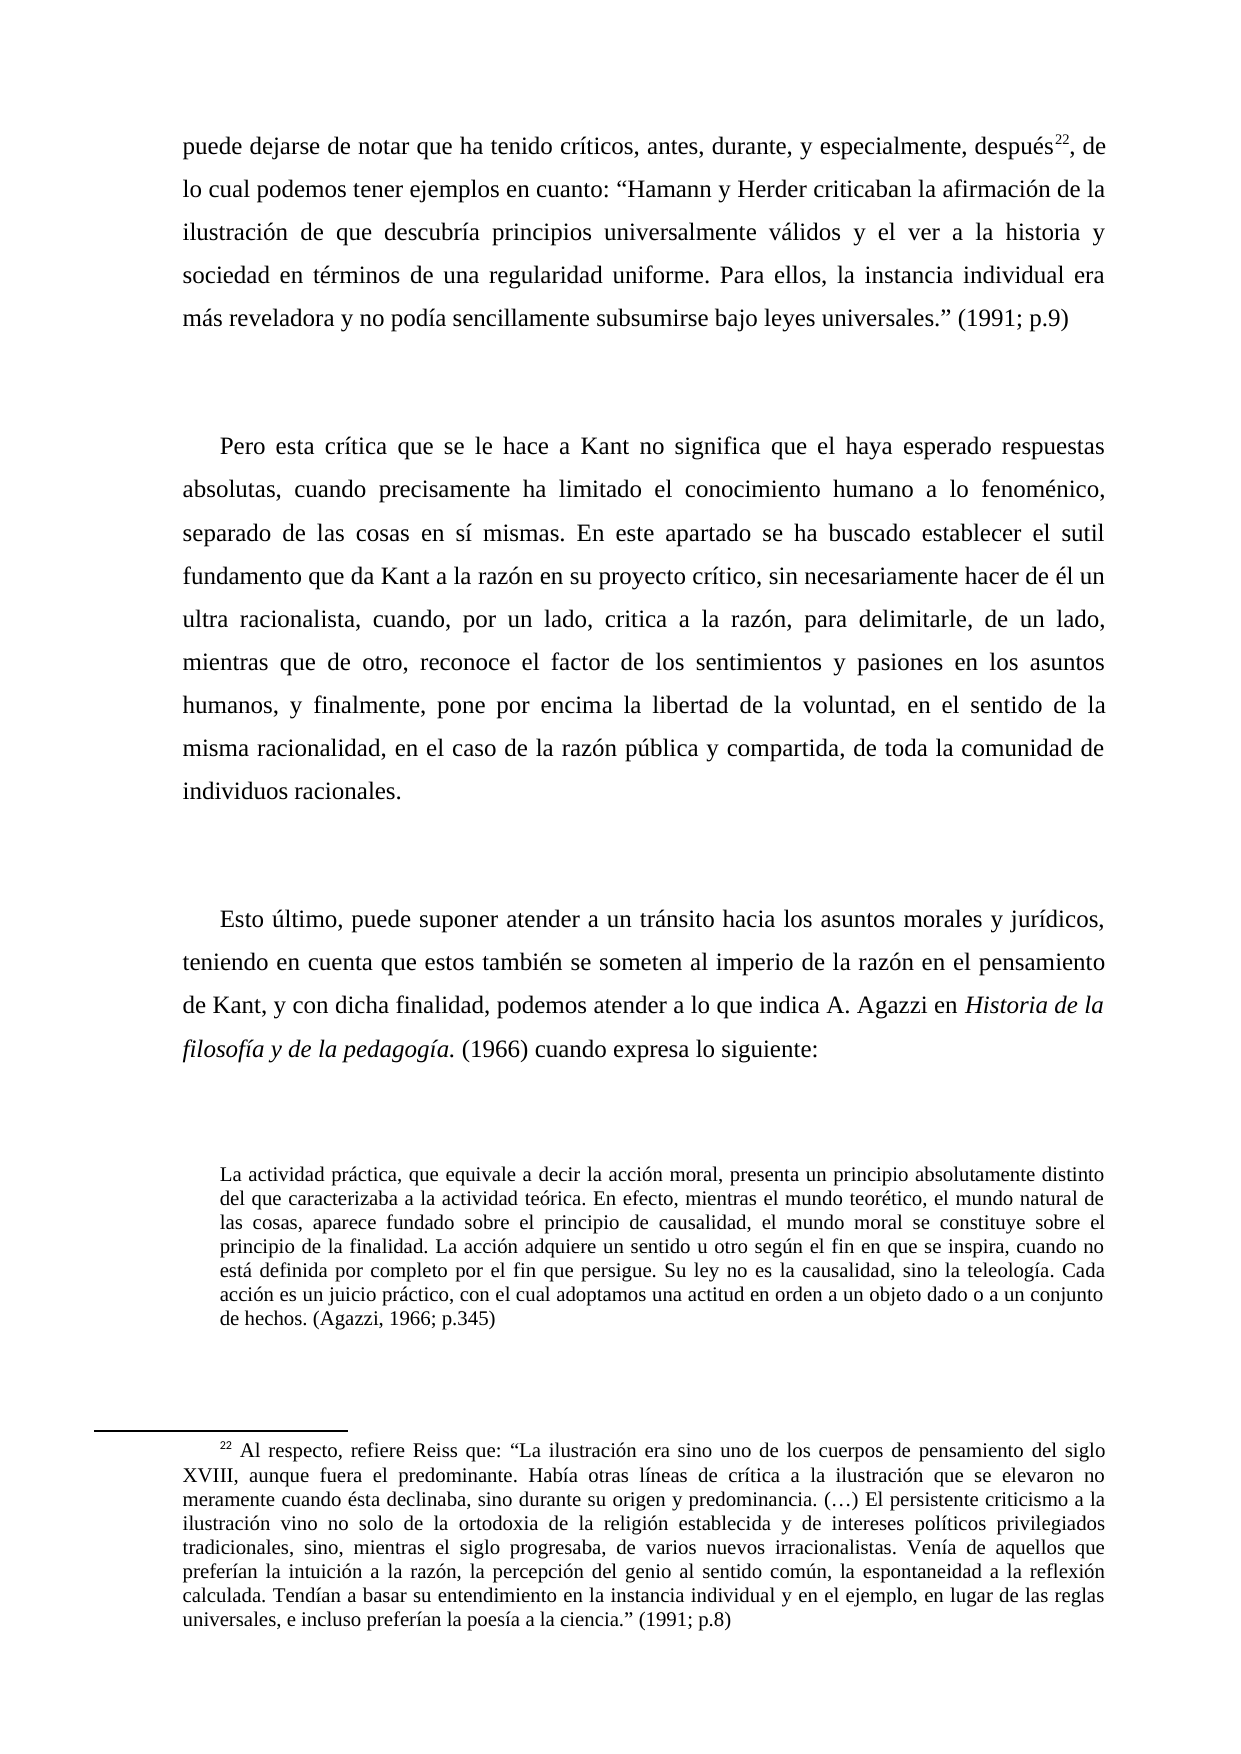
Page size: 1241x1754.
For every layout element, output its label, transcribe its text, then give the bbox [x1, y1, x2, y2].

text Pero esta crítica que se le hace a Kant no significa que el haya esperado respuestas absolutas, cuando precisamente ha limitado el conocimiento humano a lo fenoménico, separado de las cosas en sí mismas. En este apartado se ha buscado establecer el sutil fundamento que da Kant a la razón en su proyecto crítico, sin necesariamente hacer de él un ultra racionalista, cuando, por un lado, critica a la razón, para delimitarle, de un lado, mientras que de otro, reconoce el factor de los sentimientos y pasiones en los asuntos humanos, y finalmente, pone por encima la libertad de la voluntad, en el sentido de la misma racionalidad, en el caso de la razón pública y compartida, de toda la comunidad de individuos racionales. [182, 431, 1106, 805]
text Antes de pasar a revisar brevemente lo que concierne a sus ideas morales, jurídicas, y en especial, políticas, podríamos detenernos a complementar el panorama del pensamiento de Kant, siguiendo la guía del editor de Kant political writings (1991), H.S. Reiss. En el largo estudio que precede a una selección de escritos, el editor Reiss nos indica muchos elementos respecto del pensamiento de Kant y que, en algunos casos, coincide con otros autores. Asimismo, se encuentra en la misma paralela que ubica a la razón como un criterio fundamental, ya que: “Kant empezó su carrera académica discutiendo problemas científicos, por ejemplo, buscó vindicar la ciencia filosófica newtoniana, un intento que luego daría pie a su filosofía crítica” (1991; p.2). Pero el rigor matemático tiene un acento tan enfatizado como lo puede tener la libertad del pensamiento, ya que la libertad tiene un lugar privilegiado en la misma línea de su pensamiento crítico. Respetando la voluntad libre, no es incompatible afirmar que el conocimiento pueda alcanzar patrones muy certeros y de adecuación muy cercana, y es precisamente por ello que: “la visión que prevaleció en la ilustración era que, para cada una de ellas (moral, ley, política e historia), se podían establecer leyes universales.” (1991; p.7) Pero a pesar del sueño ilustrado de la razón, no puede dejarse de notar que ha tenido críticos, antes, durante, y especialmente, después, de lo cual podemos tener ejemplos en cuanto: “Hamann y Herder criticaban la afirmación de la ilustración de que descubría principios universalmente válidos y el ver a la historia y sociedad en términos de una regularidad uniforme. Para ellos, la instancia individual era más reveladora y no podía sencillamente subsumirse bajo leyes universales.” (1991; p.9) [182, 131, 1106, 332]
text La actividad práctica, que equivale a decir la acción moral, presenta un principio absolutamente distinto del que caracterizaba a la actividad teórica. En efecto, mientras el mundo teorético, el mundo natural de las cosas, aparece fundado sobre el principio de causalidad, el mundo moral se constituye sobre el principio de la finalidad. La acción adquiere un sentido u otro según el fin en que se inspira, cuando no está definida por completo por el fin que persigue. Su ley no es la causalidad, sino la teleología. Cada acción es un juicio práctico, con el cual adoptamos una actitud en orden a un objeto dado o a un conjunto de hechos. (Agazzi, 1966; p.345) [219, 1162, 1106, 1330]
text Esto último, puede suponer atender a un tránsito hacia los asuntos morales y jurídicos, teniendo en cuenta que estos también se someten al imperio de la razón en el pensamiento de Kant, y con dicha finalidad, podemos atender a lo que indica A. Agazzi en Historia de la filosofía y de la pedagogía. (1966) cuando expresa lo siguiente: [182, 904, 1106, 1062]
